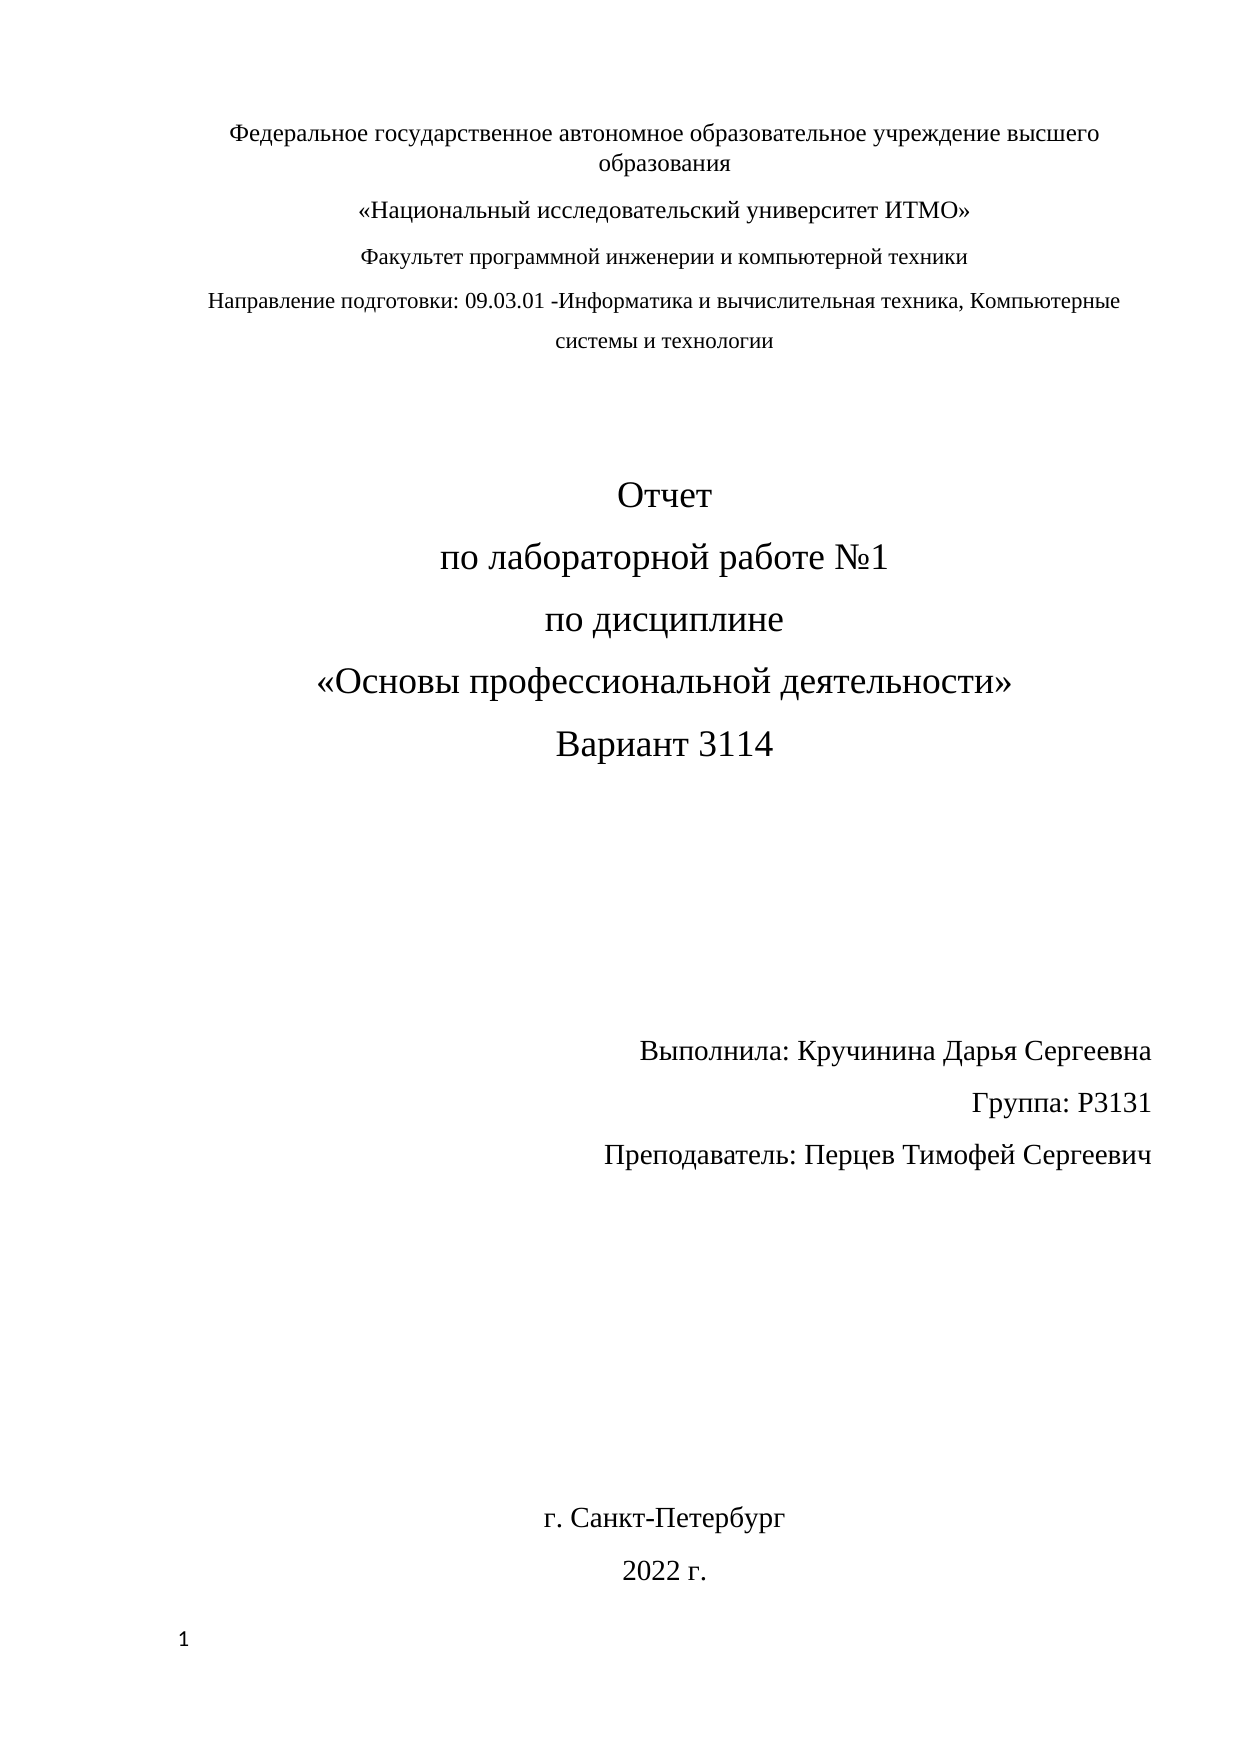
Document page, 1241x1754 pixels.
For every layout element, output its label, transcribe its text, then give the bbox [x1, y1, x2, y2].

text Факультет программной инженерии и компьютерной техники [177, 243, 1152, 269]
text Федеральное государственное автономное образовательное учреждение высшего образования [177, 118, 1152, 177]
text 2022 г. [177, 1553, 1152, 1586]
text «Основы профессиональной деятельности» [177, 659, 1152, 702]
text Отчет [177, 472, 1152, 515]
text Вариант 3114 [177, 721, 1152, 764]
text г. Санкт-Петербург [177, 1501, 1152, 1534]
text по лабораторной работе №1 [177, 534, 1152, 577]
text Группа: P3131 [177, 1085, 1152, 1118]
text Преподаватель: Перцев Тимофей Сергеевич [177, 1137, 1152, 1171]
text Направление подготовки: 09.03.01 -Информатика и вычислительная техника, Компьютерные системы и технологии [177, 287, 1152, 353]
text Выполнила: Кручинина Дарья Сергеевна [177, 1033, 1152, 1066]
text «Национальный исследовательский университет ИТМО» [177, 196, 1152, 224]
text по дисциплине [177, 597, 1152, 640]
